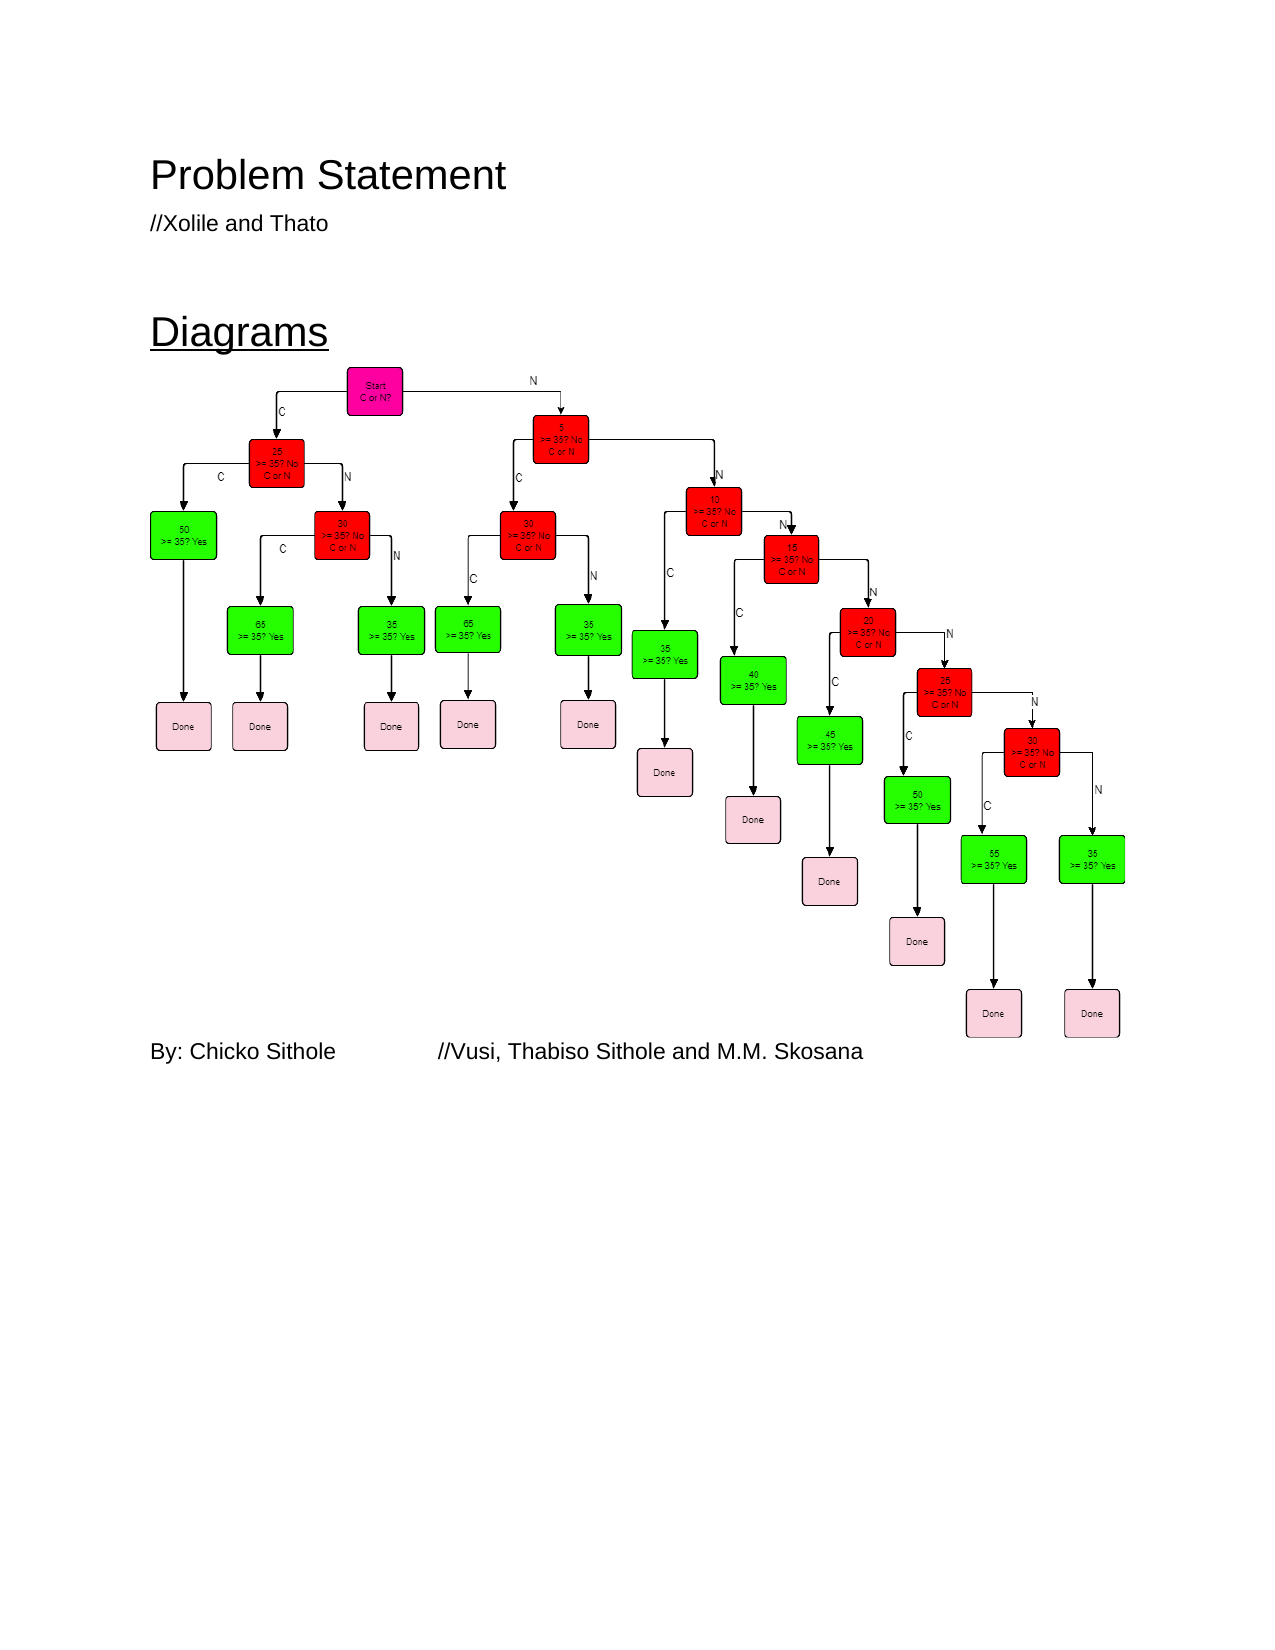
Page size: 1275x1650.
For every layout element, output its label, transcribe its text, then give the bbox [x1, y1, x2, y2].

text Problem Statement [150, 150, 1125, 198]
text //Xolile and Thato [150, 210, 1125, 237]
picture [150, 367, 1125, 1038]
text Diagrams [150, 307, 1125, 355]
text By: Chicko Sithole //Vusi, Thabiso Sithole and M.M. Skosana [150, 1038, 1125, 1064]
